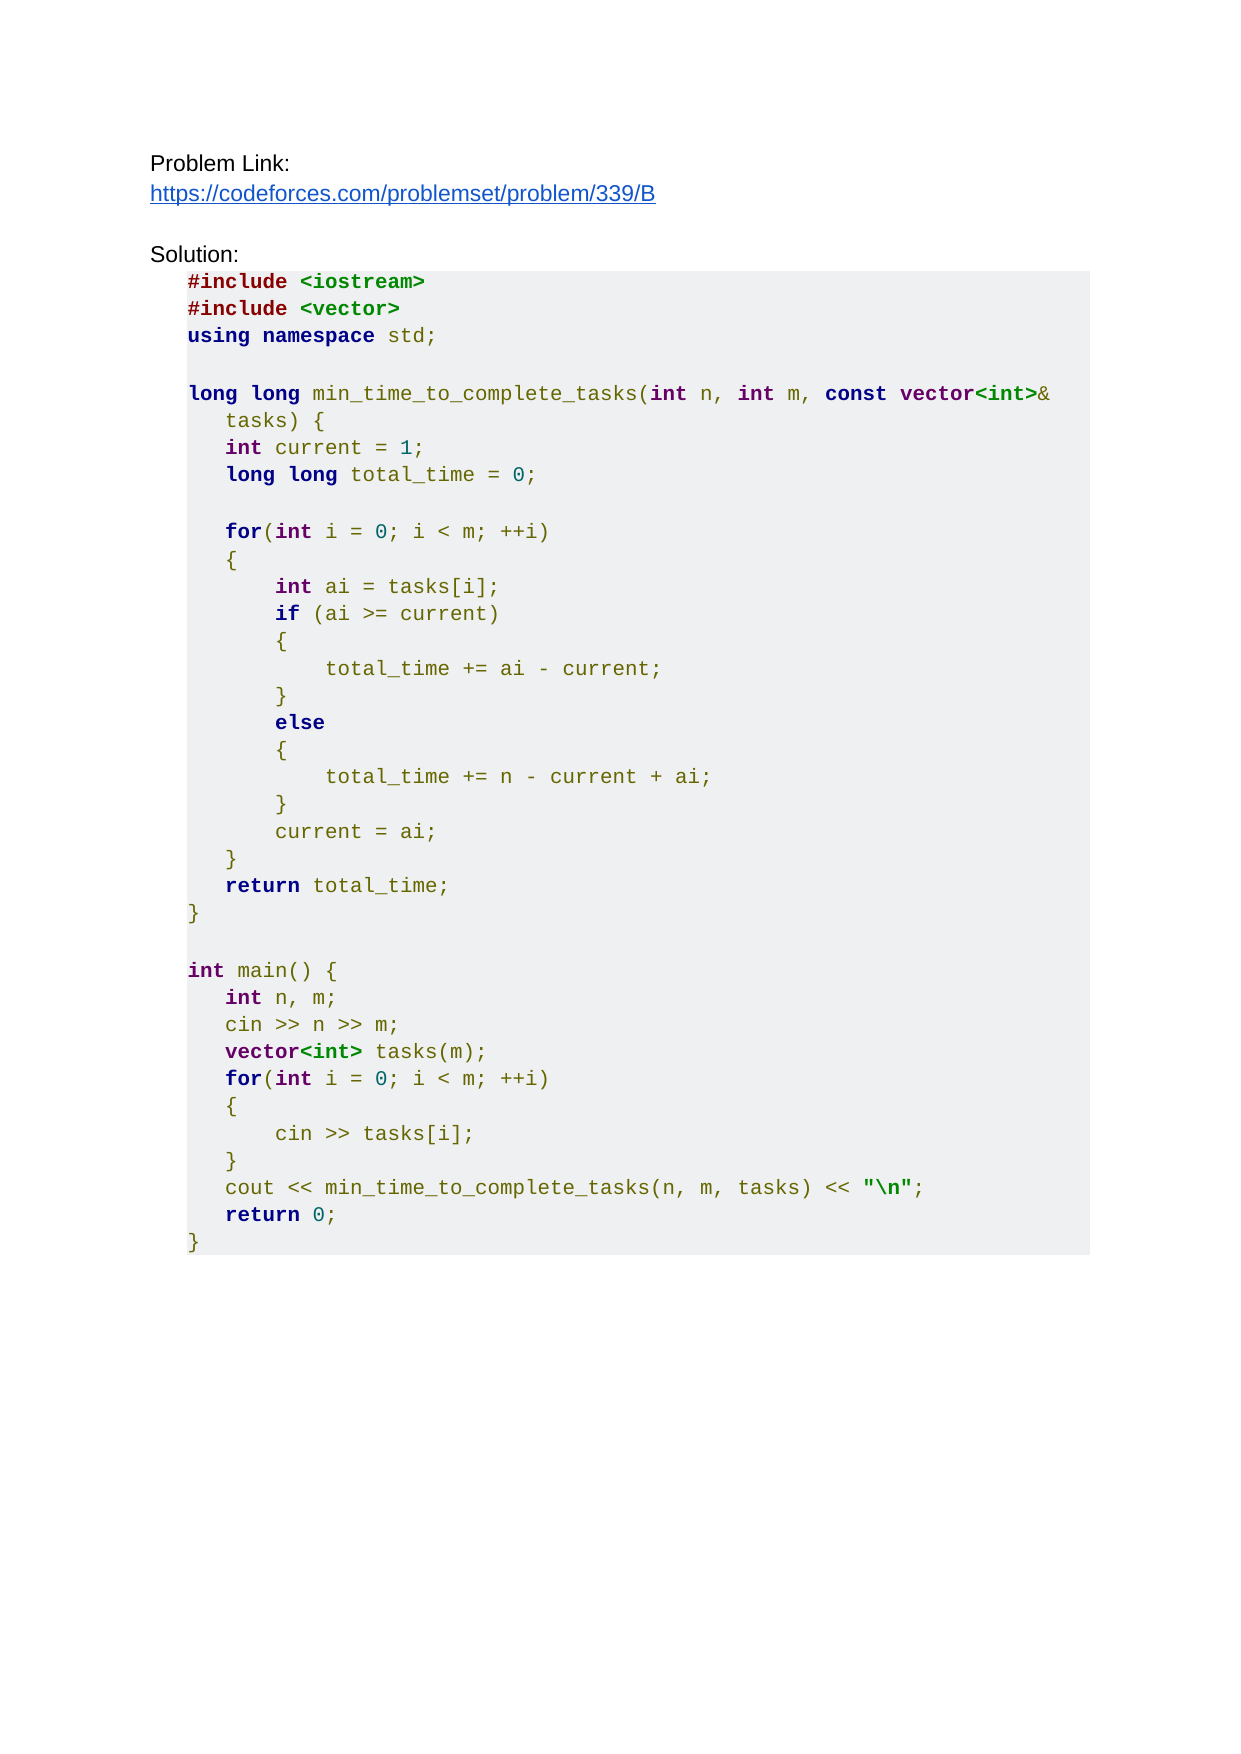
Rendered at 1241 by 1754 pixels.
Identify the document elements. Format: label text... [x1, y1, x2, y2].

list { [187, 1096, 1090, 1119]
list return total_time; [187, 875, 1090, 899]
list total_time += n - current + ai; [187, 766, 1090, 790]
list return 0; [187, 1204, 1090, 1228]
list else [187, 712, 1090, 736]
list for(int i = 0; i < m; ++i) [187, 1068, 1090, 1092]
list { [187, 739, 1090, 763]
list int n, m; [187, 987, 1090, 1010]
list { [187, 630, 1090, 654]
list long long total_time = 0; [187, 464, 1090, 488]
list int current = 1; [187, 437, 1090, 461]
list total_time += ai - current; [187, 657, 1090, 681]
list for(int i = 0; i < m; ++i) [187, 522, 1090, 545]
list if (ai >= current) [187, 603, 1090, 627]
list vector<int> tasks(m); [187, 1041, 1090, 1065]
list using namespace std; [187, 325, 1090, 349]
list } [187, 685, 1090, 708]
list cout << min_time_to_complete_tasks(n, m, tasks) << "\n"; [187, 1177, 1090, 1201]
list } [187, 902, 1090, 926]
list long long min_time_to_complete_tasks(int n, int m, const vector<int>& tasks) { [187, 383, 1090, 433]
list } [187, 1231, 1090, 1255]
text Solution: [150, 241, 1090, 267]
list } [187, 793, 1090, 817]
list } [187, 848, 1090, 871]
list int main() { [187, 959, 1090, 983]
list } [187, 1150, 1090, 1173]
list #include <iostream> [187, 271, 1090, 294]
text https://codeforces.com/problemset/problem/339/B [150, 180, 1090, 207]
list cin >> tasks[i]; [187, 1123, 1090, 1146]
list { [187, 549, 1090, 572]
list int ai = tasks[i]; [187, 576, 1090, 599]
list cin >> n >> m; [187, 1014, 1090, 1038]
text Problem Link: [150, 150, 1090, 176]
list current = ai; [187, 821, 1090, 844]
list #include <vector> [187, 298, 1090, 322]
